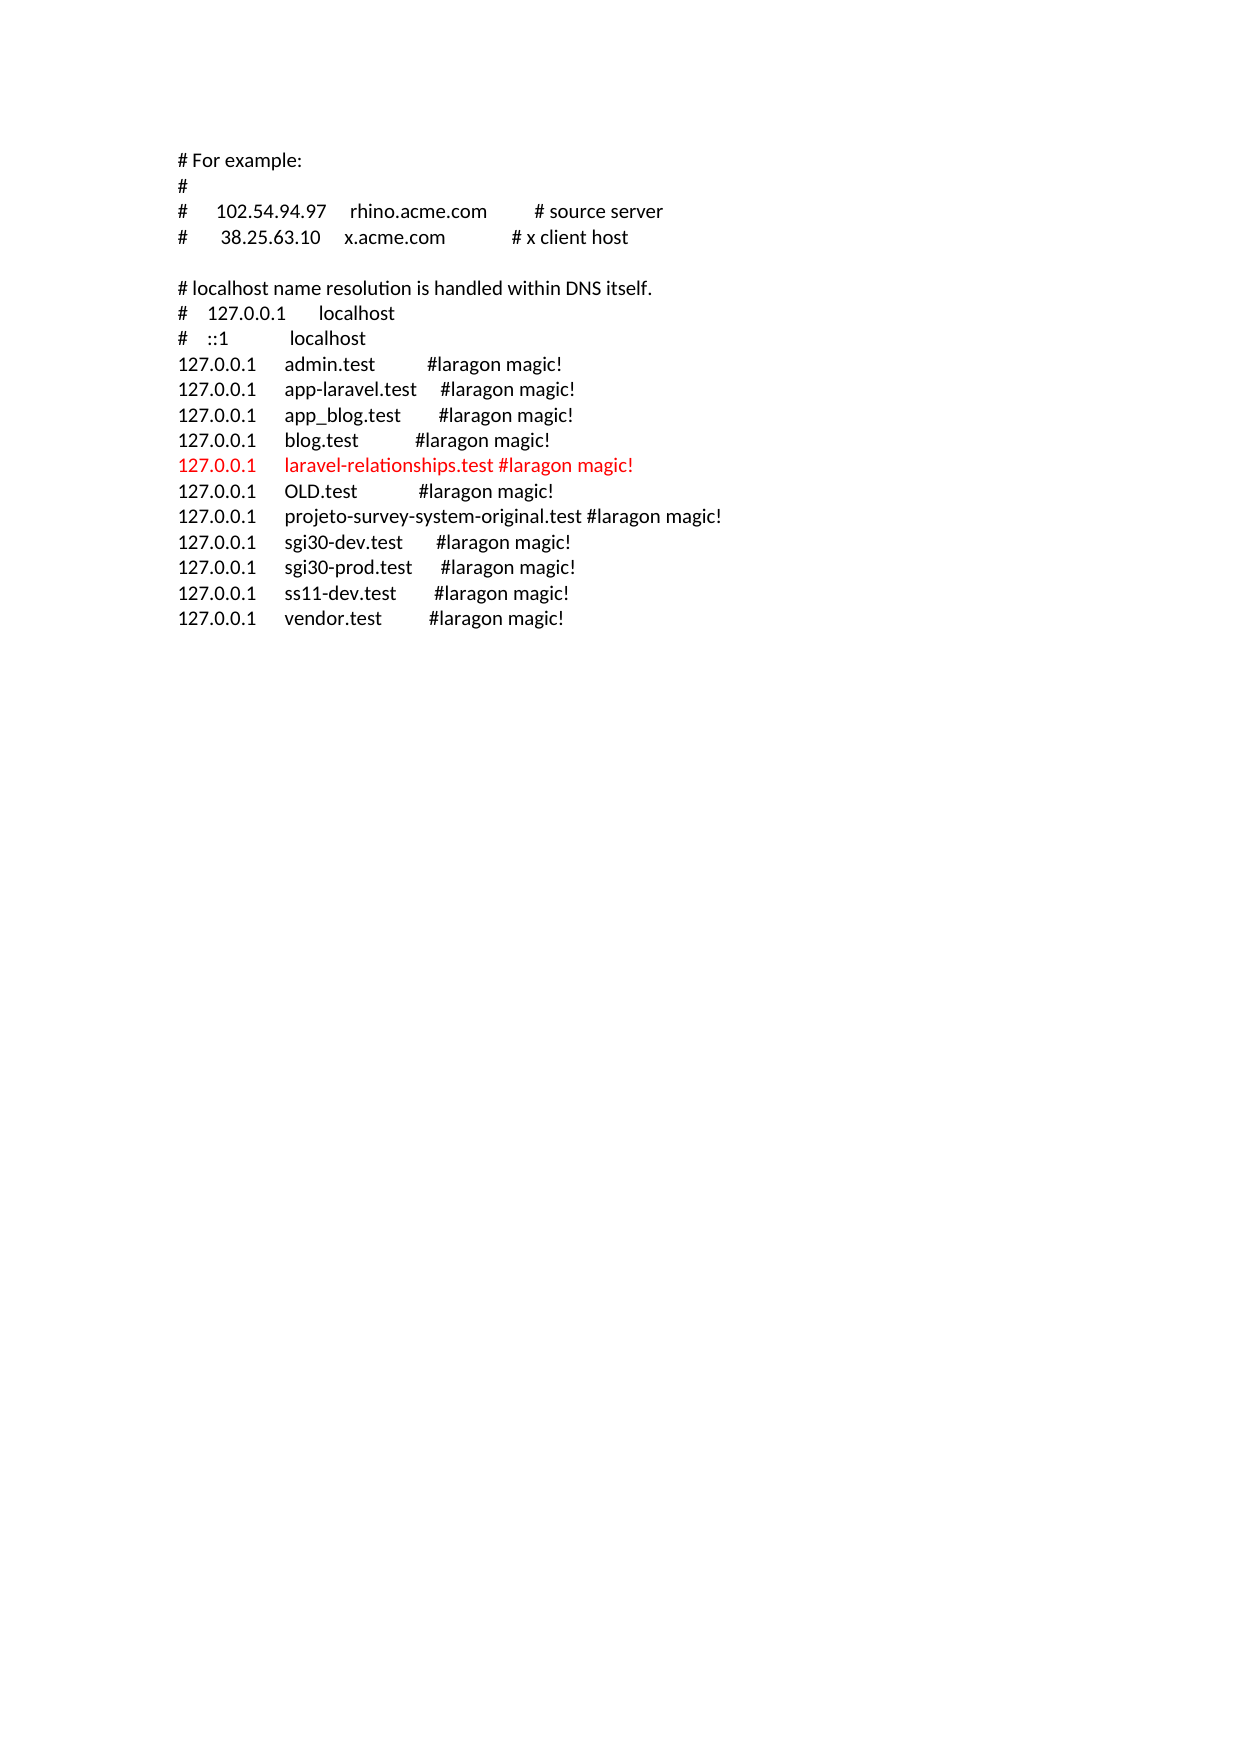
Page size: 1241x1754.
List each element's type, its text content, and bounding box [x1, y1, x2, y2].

text 127.0.0.1 sgi30-dev.test #laragon magic! [177, 529, 1063, 554]
text 127.0.0.1 projeto-survey-system-original.test #laragon magic! [177, 503, 1063, 529]
text # 127.0.0.1 localhost [177, 300, 1063, 326]
text 127.0.0.1 sgi30-prod.test #laragon magic! [177, 554, 1063, 580]
text 127.0.0.1 OLD.test #laragon magic! [177, 478, 1063, 503]
text # ::1 localhost [177, 326, 1063, 351]
text 127.0.0.1 admin.test #laragon magic! [177, 351, 1063, 376]
text # For example: [177, 148, 1063, 173]
text 127.0.0.1 blog.test #laragon magic! [177, 427, 1063, 453]
text # localhost name resolution is handled within DNS itself. [177, 275, 1063, 300]
text 127.0.0.1 app-laravel.test #laragon magic! [177, 376, 1063, 402]
text # 38.25.63.10 x.acme.com # x client host [177, 224, 1063, 249]
text # [177, 173, 1063, 198]
text 127.0.0.1 laravel-relationships.test #laragon magic! [177, 453, 1063, 478]
text 127.0.0.1 vendor.test #laragon magic! [177, 605, 1063, 631]
text # 102.54.94.97 rhino.acme.com # source server [177, 198, 1063, 224]
text 127.0.0.1 app_blog.test #laragon magic! [177, 402, 1063, 427]
text 127.0.0.1 ss11-dev.test #laragon magic! [177, 580, 1063, 605]
